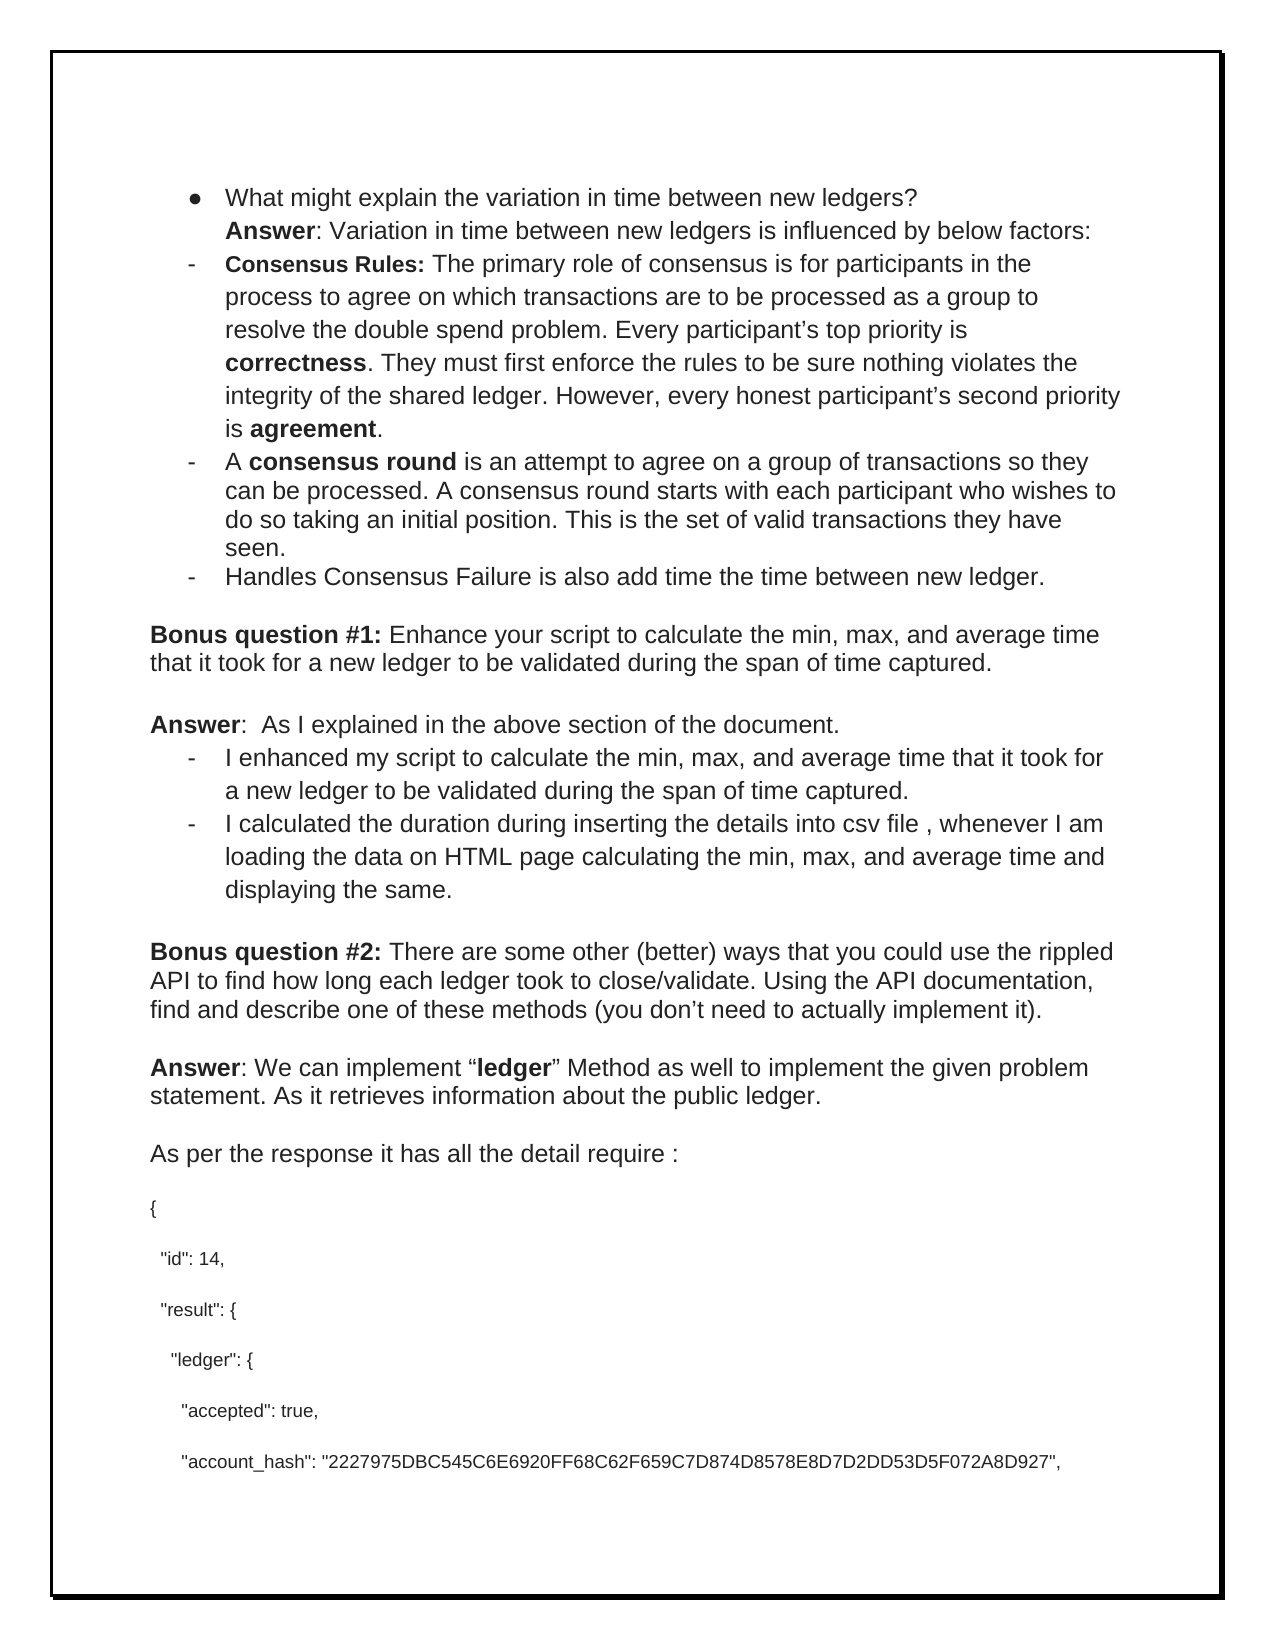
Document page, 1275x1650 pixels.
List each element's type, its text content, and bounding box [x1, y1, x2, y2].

subtitle "result": { [150, 1298, 1122, 1320]
subtitle Answer: We can implement “ledger” Method as well to implement the given problem statement. As it retrieves information about the public ledger. [150, 1052, 1122, 1110]
subtitle "account_hash": "2227975DBC545C6E6920FF68C62F659C7D874D8578E8D7D2DD53D5F072A8D927", [150, 1451, 1122, 1472]
subtitle { [150, 1197, 1122, 1219]
text Answer: As I explained in the above section of the document. [150, 710, 1122, 739]
text Bonus question #1: Enhance your script to calculate the min, max, and average time that it took for a new ledger to be validated during the span of time captured. [150, 620, 1122, 677]
subtitle "id": 14, [150, 1248, 1122, 1269]
list I calculated the duration during inserting the details into csv file , whenever I am loading the data on HTML page calculating the min, max, and average time and displaying the same. [187, 809, 1122, 904]
list What might explain the variation in time between new ledgers? [187, 183, 1122, 212]
subtitle "accepted": true, [150, 1400, 1122, 1422]
subtitle "ledger": { [150, 1349, 1122, 1371]
list A consensus round is an attempt to agree on a group of transactions so they can be processed. A consensus round starts with each participant who wishes to do so taking an initial position. This is the set of valid transactions they have seen. [187, 447, 1122, 562]
list I enhanced my script to calculate the min, max, and average time that it took for a new ledger to be validated during the span of time captured. [187, 743, 1122, 805]
list Consensus Rules: The primary role of consensus is for participants in the process to agree on which transactions are to be processed as a group to resolve the double spend problem. Every participant’s top priority is correctness. They must first enforce the rules to be sure nothing violates the integrity of the shared ledger. However, every honest participant’s second priority is agreement. [187, 249, 1122, 443]
list Handles Consensus Failure is also add time the time between new ledger. [187, 562, 1122, 591]
text Bonus question #2: There are some other (better) ways that you could use the rippled API to find how long each ledger took to close/validate. Using the API documentation, find and describe one of these methods (you don’t need to actually implement it). [150, 937, 1122, 1023]
text Answer: Variation in time between new ledgers is influenced by below factors: [225, 216, 1122, 245]
subtitle As per the response it has all the detail require : [150, 1139, 1122, 1168]
